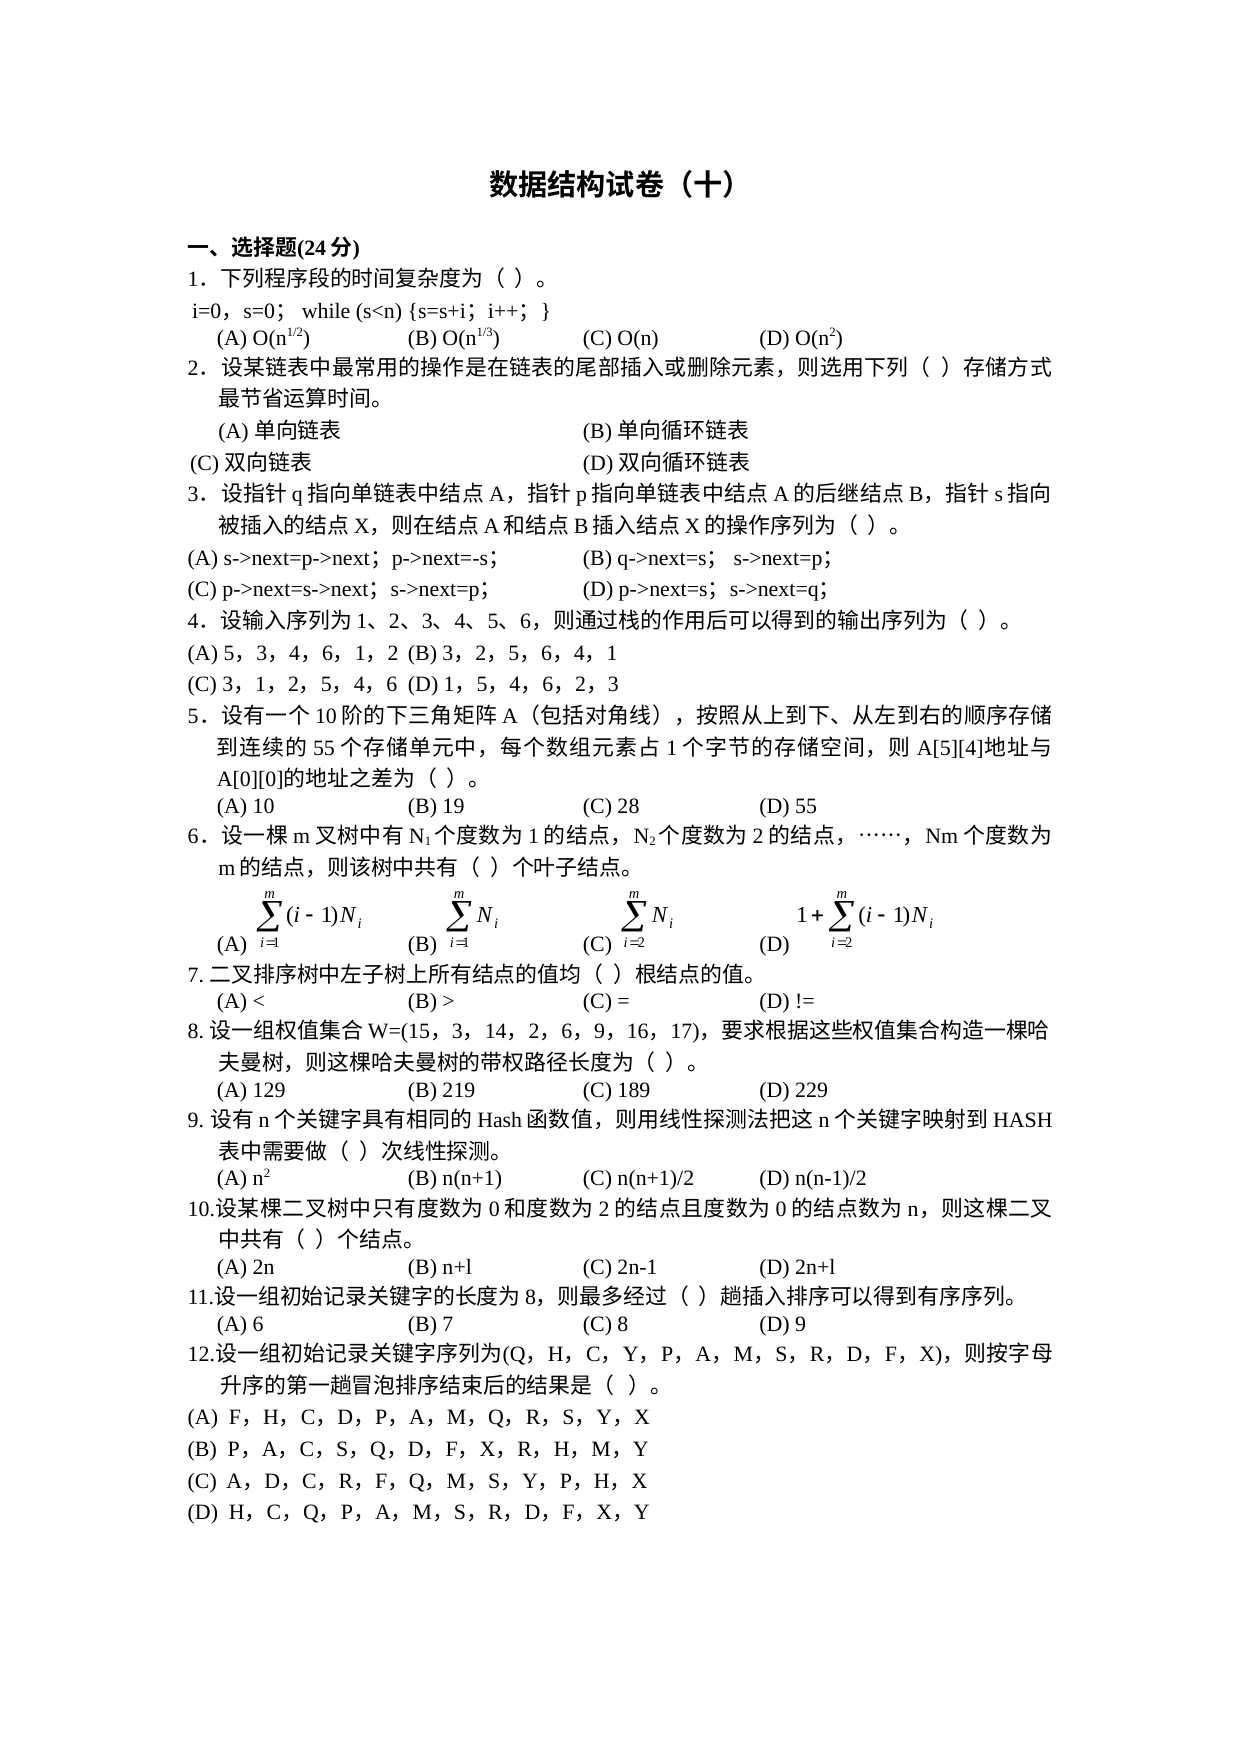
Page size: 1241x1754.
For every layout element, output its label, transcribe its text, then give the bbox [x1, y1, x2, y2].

text 1．下列程序段的时间复杂度为（ ）。 [187, 261, 1053, 293]
text (A) O(n1/2) (B) O(n1/3) (C) O(n) (D) O(n2) [187, 324, 1053, 350]
text 7. 二叉排序树中左子树上所有结点的值均（ ）根结点的值。 [187, 957, 1053, 988]
text 2．设某链表中最常用的操作是在链表的尾部插入或删除元素，则选用下列（ ）存储方式最节省运算时间。 [187, 350, 1053, 413]
text 11.设一组初始记录关键字的长度为8，则最多经过（ ）趟插入排序可以得到有序序列。 [187, 1279, 1053, 1311]
text (B) P，A，C，S，Q，D，F，X，R，H，M，Y [187, 1431, 1053, 1463]
text (A) n2 (B) n(n+1) (C) n(n+1)/2 (D) n(n-1)/2 [187, 1165, 1053, 1191]
text (D) H，C，Q，P，A，M，S，R，D，F，X，Y [187, 1494, 1053, 1526]
text (C) p->next=s->next；s->next=p； (D) p->next=s；s->next=q； [187, 571, 1053, 603]
text (A) F，H，C，D，P，A，M，Q，R，S，Y，X [187, 1399, 1053, 1431]
text (A) 6 (B) 7 (C) 8 (D) 9 [187, 1311, 1053, 1336]
text (C) A，D，C，R，F，Q，M，S，Y，P，H，X [187, 1463, 1053, 1494]
text (A) 2n (B) n+l (C) 2n-1 (D) 2n+l [187, 1254, 1053, 1279]
text 12.设一组初始记录关键字序列为(Q，H，C，Y，P，A，M，S，R，D，F，X)，则按字母升序的第一趟冒泡排序结束后的结果是（ ）。 [187, 1336, 1053, 1399]
text 3．设指针q指向单链表中结点A，指针p指向单链表中结点A的后继结点B，指针s指向被插入的结点X，则在结点A和结点B插入结点X的操作序列为（ ）。 [187, 476, 1053, 540]
text (A) 129 (B) 219 (C) 189 (D) 229 [187, 1077, 1053, 1102]
text (A) 单向链表 (B) 单向循环链表 [187, 413, 1053, 445]
text (C) 3，1，2，5，4，6 (D) 1，5，4，6，2，3 [187, 666, 1053, 698]
text 5．设有一个10阶的下三角矩阵A（包括对角线），按照从上到下、从左到右的顺序存储到连续的55个存储单元中，每个数组元素占1个字节的存储空间，则A[5][4]地址与A[0][0]的地址之差为（ ）。 [187, 698, 1053, 793]
text 一、选择题(24分) [187, 229, 1053, 261]
text (A) 10 (B) 19 (C) 28 (D) 55 [187, 793, 1053, 818]
text 9. 设有n个关键字具有相同的Hash函数值，则用线性探测法把这n个关键字映射到HASH表中需要做（ ）次线性探测。 [187, 1102, 1053, 1165]
text 数据结构试卷（十） [187, 162, 1053, 204]
text 4．设输入序列为1、2、3、4、5、6，则通过栈的作用后可以得到的输出序列为（ ）。 [187, 603, 1053, 635]
text (A) 5，3，4，6，1，2 (B) 3，2，5，6，4，1 [187, 635, 1053, 666]
text (A) s->next=p->next；p->next=-s； (B) q->next=s； s->next=p； [187, 540, 1053, 571]
text 10.设某棵二叉树中只有度数为0和度数为2的结点且度数为0的结点数为n，则这棵二叉中共有（ ）个结点。 [187, 1191, 1053, 1254]
text i=0，s=0； while (s<n) {s=s+i；i++；} [187, 293, 1053, 324]
text (A) < (B) > (C) = (D) != [187, 988, 1053, 1013]
text 6．设一棵m叉树中有N1个度数为1的结点，N2个度数为2的结点，……，Nm个度数为m的结点，则该树中共有（ ）个叶子结点。 [187, 818, 1053, 882]
text 8. 设一组权值集合W=(15，3，14，2，6，9，16，17)，要求根据这些权值集合构造一棵哈夫曼树，则这棵哈夫曼树的带权路径长度为（ ）。 [187, 1013, 1053, 1077]
text (A) (B) (C) (D) [187, 882, 1053, 957]
text (C) 双向链表 (D) 双向循环链表 [187, 445, 1053, 476]
